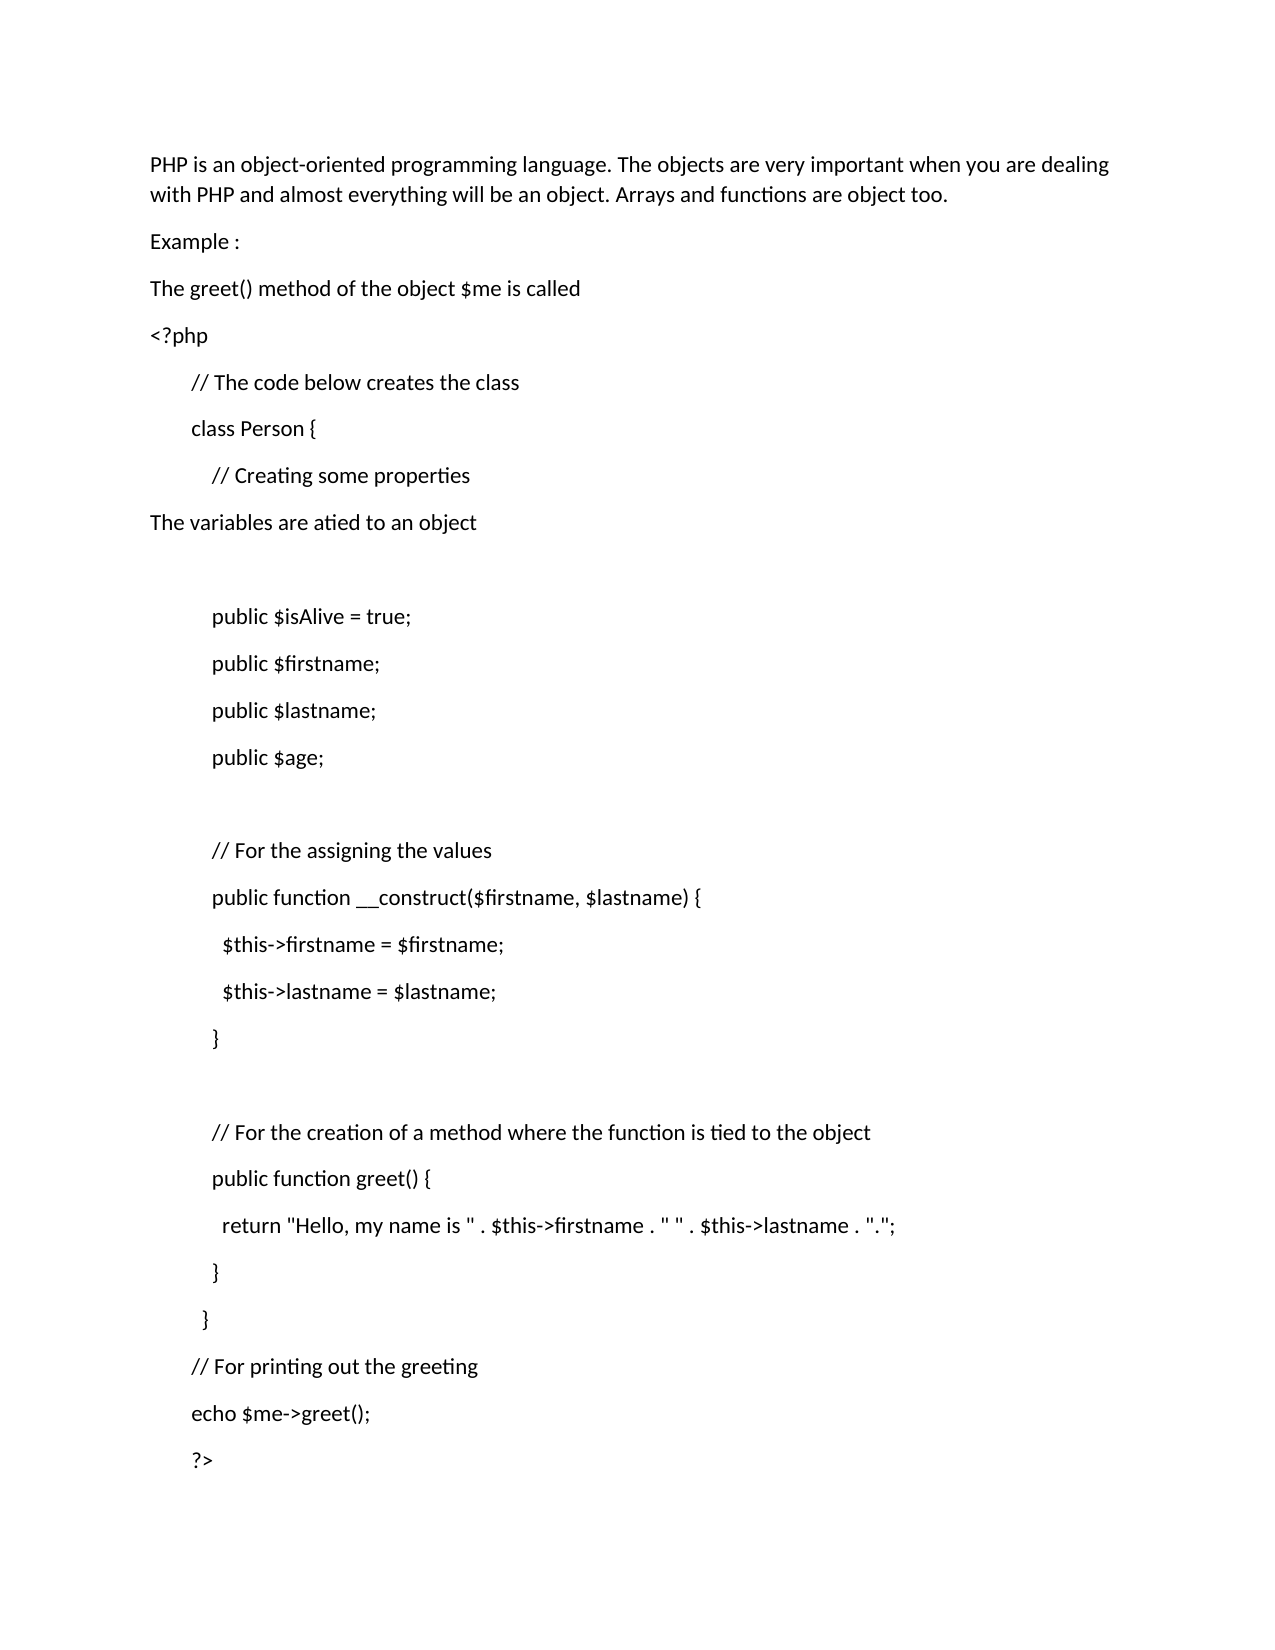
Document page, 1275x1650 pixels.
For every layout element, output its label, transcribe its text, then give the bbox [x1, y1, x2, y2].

text // For printing out the greeting [150, 1352, 1125, 1380]
text } [150, 1258, 1125, 1286]
text public $age; [150, 743, 1125, 771]
text ?> [150, 1446, 1125, 1474]
text echo $me->greet(); [150, 1399, 1125, 1427]
text <?php [150, 321, 1125, 349]
text public $firstname; [150, 649, 1125, 677]
text } [150, 1305, 1125, 1333]
text // Creating some properties [150, 461, 1125, 489]
text // For the assigning the values [150, 836, 1125, 864]
text The variables are atied to an object [150, 508, 1125, 536]
text $this->firstname = $firstname; [150, 930, 1125, 958]
text Example : [150, 227, 1125, 255]
text public $isAlive = true; [150, 602, 1125, 630]
text // The code below creates the class [150, 368, 1125, 396]
text public function greet() { [150, 1164, 1125, 1193]
text PHP is an object-oriented programming language. The objects are very important when you are dealing with PHP and almost everything will be an object. Arrays and functions are object too. [150, 150, 1125, 208]
text } [150, 1024, 1125, 1052]
text return "Hello, my name is " . $this->firstname . " " . $this->lastname . "."; [150, 1211, 1125, 1239]
text public function __construct($firstname, $lastname) { [150, 883, 1125, 911]
text The greet() method of the object $me is called [150, 274, 1125, 302]
text // For the creation of a method where the function is tied to the object [150, 1118, 1125, 1146]
text public $lastname; [150, 696, 1125, 724]
text $this->lastname = $lastname; [150, 977, 1125, 1005]
text class Person { [150, 414, 1125, 443]
